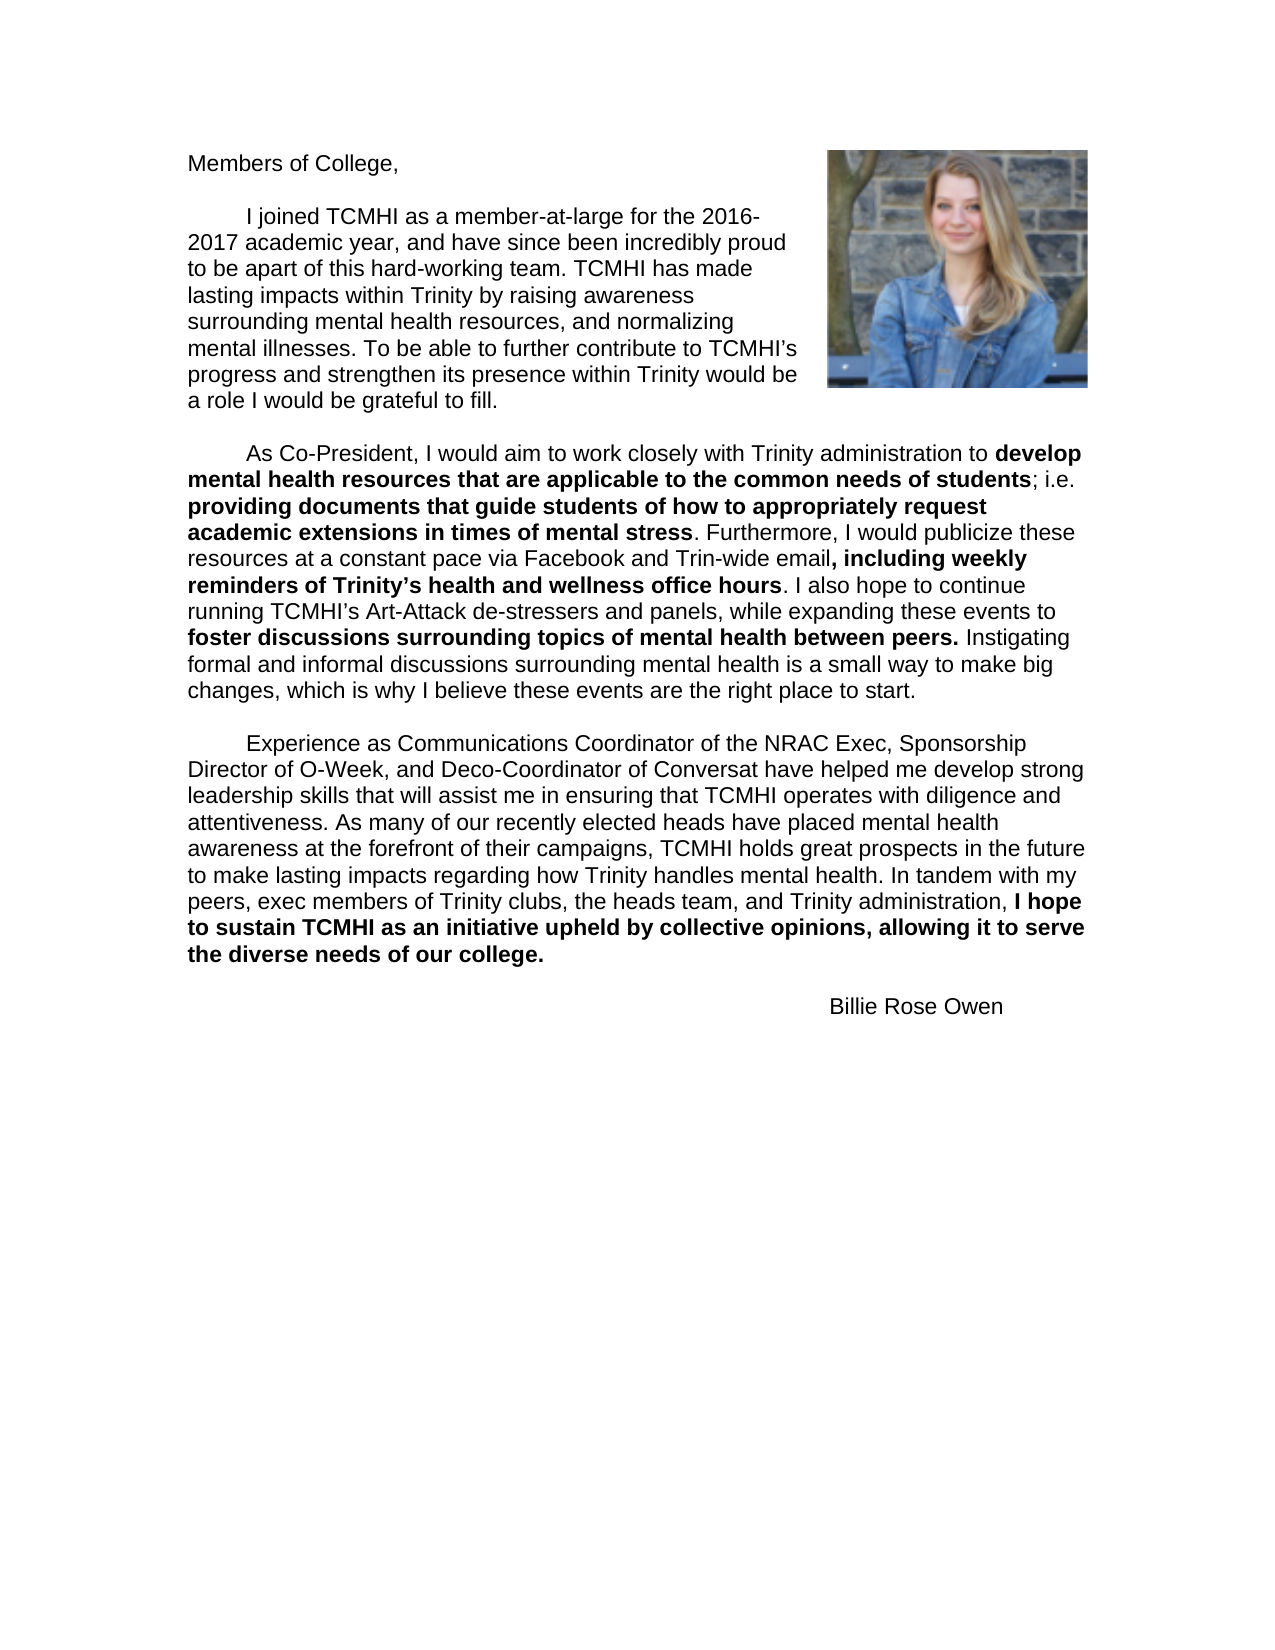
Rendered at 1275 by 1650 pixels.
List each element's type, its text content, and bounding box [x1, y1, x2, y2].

text I joined TCMHI as a member-at-large for the 2016-2017 academic year, and have since been incredibly proud to be apart of this hard-working team. TCMHI has made lasting impacts within Trinity by raising awareness surrounding mental health resources, and normalizing mental illnesses. To be able to further contribute to TCMHI’s progress and strengthen its presence within Trinity would be a role I would be grateful to fill. [187, 203, 1087, 413]
text Billie Rose Owen [187, 993, 1087, 1020]
picture [827, 150, 1088, 388]
text Members of College, [187, 150, 827, 176]
text Experience as Communications Coordinator of the NRAC Exec, Sponsorship Director of O-Week, and Deco-Coordinator of Conversat have helped me develop strong leadership skills that will assist me in ensuring that TCMHI operates with diligence and attentiveness. As many of our recently elected heads have placed mental health awareness at the forefront of their campaigns, TCMHI holds great prospects in the future to make lasting impacts regarding how Trinity handles mental health. In tandem with my peers, exec members of Trinity clubs, the heads team, and Trinity administration, I hope to sustain TCMHI as an initiative upheld by collective opinions, allowing it to serve the diverse needs of our college. [187, 730, 1087, 967]
text As Co-President, I would aim to work closely with Trinity administration to develop mental health resources that are applicable to the common needs of students; i.e. providing documents that guide students of how to appropriately request academic extensions in times of mental stress. Furthermore, I would publicize these resources at a constant pace via Facebook and Trin-wide email, including weekly reminders of Trinity’s health and wellness office hours. I also hope to continue running TCMHI’s Art-Attack de-stressers and panels, while expanding these events to foster discussions surrounding topics of mental health between peers. Instigating formal and informal discussions surrounding mental health is a small way to make big changes, which is why I believe these events are the right place to start. [187, 440, 1087, 703]
